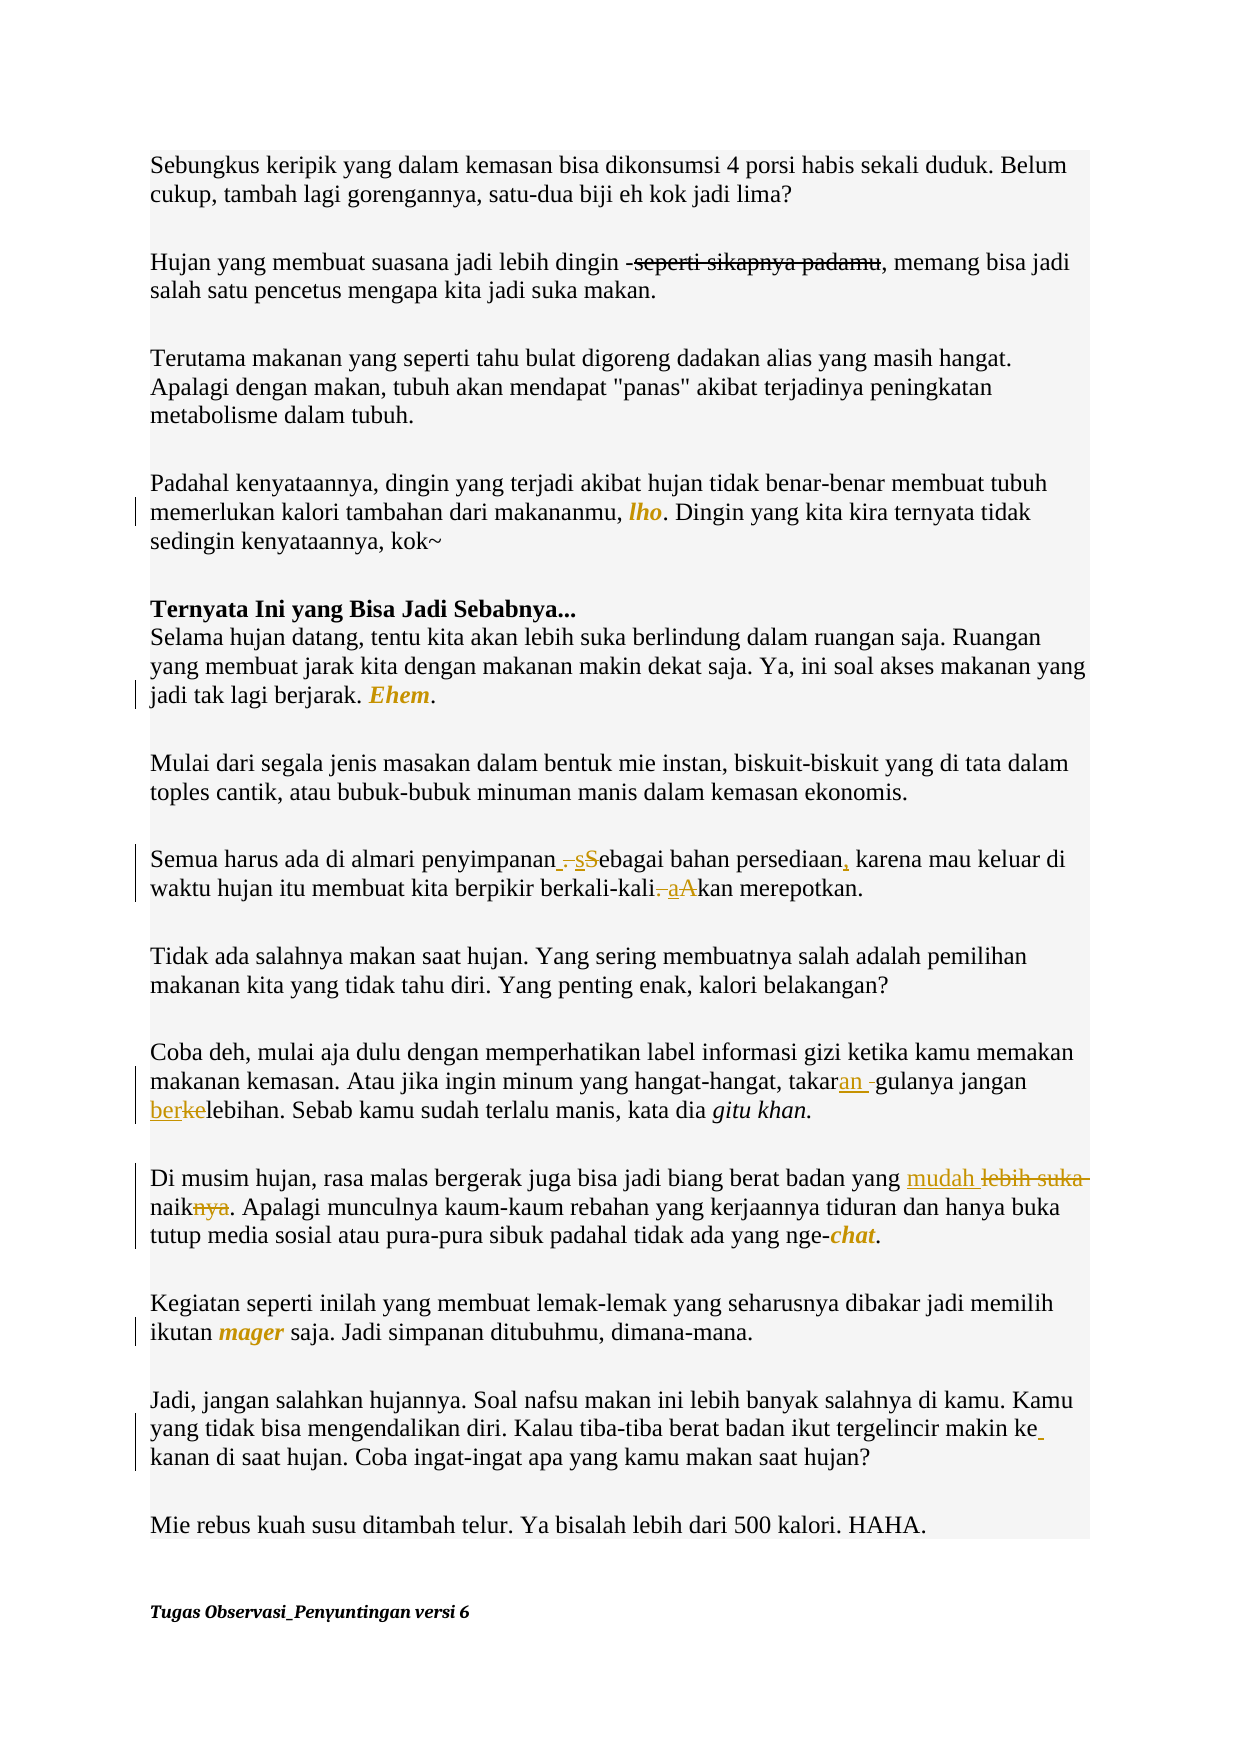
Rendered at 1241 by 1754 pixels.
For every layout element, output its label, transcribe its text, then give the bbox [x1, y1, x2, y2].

text Kegiatan seperti inilah yang membuat lemak-lemak yang seharusnya dibakar jadi memilih ikutan mager saja. Jadi simpanan ditubuhmu, dimana-mana. [150, 1288, 1090, 1346]
text Jadi, jangan salahkan hujannya. Soal nafsu makan ini lebih banyak salahnya di kamu. Kamu yang tidak bisa mengendalikan diri. Kalau tiba-tiba berat badan ikut tergelincir makin kekanan di saat hujan. Coba ingat-ingat apa yang kamu makan saat hujan? [150, 1385, 1090, 1471]
text Semua harus ada di almari penyimpananebagai bahan persediaan karena mau keluar di waktu hujan itu membuat kita berpikir berkali-kalikan merepotkan. [150, 844, 1090, 902]
text Tidak ada salahnya makan saat hujan. Yang sering membuatnya salah adalah pemilihan makanan kita yang tidak tahu diri. Yang penting enak, kalori belakangan? [150, 941, 1090, 998]
text Sebungkus keripik yang dalam kemasan bisa dikonsumsi 4 porsi habis sekali duduk. Belum cukup, tambah lagi gorengannya, satu-dua biji eh kok jadi lima? [150, 150, 1090, 207]
text Terutama makanan yang seperti tahu bulat digoreng dadakan alias yang masih hangat. Apalagi dengan makan, tubuh akan mendapat "panas" akibat terjadinya peningkatan metabolisme dalam tubuh. [150, 343, 1090, 429]
text Mulai dari segala jenis masakan dalam bentuk mie instan, biskuit-biskuit yang di tata dalam toples cantik, atau bubuk-bubuk minuman manis dalam kemasan ekonomis. [150, 748, 1090, 805]
text Ternyata Ini yang Bisa Jadi Sebabnya... Selama hujan datang, tentu kita akan lebih suka berlindung dalam ruangan saja. Ruangan yang membuat jarak kita dengan makanan makin dekat saja. Ya, ini soal akses makanan yang jadi tak lagi berjarak. Ehem. [150, 594, 1090, 709]
text Hujan yang membuat suasana jadi lebih dingin -seperti sikapnya padamu, memang bisa jadi salah satu pencetus mengapa kita jadi suka makan. [150, 247, 1090, 304]
text Padahal kenyataannya, dingin yang terjadi akibat hujan tidak benar-benar membuat tubuh memerlukan kalori tambahan dari makananmu, lho. Dingin yang kita kira ternyata tidak sedingin kenyataannya, kok~ [150, 468, 1090, 555]
text Coba deh, mulai aja dulu dengan memperhatikan label informasi gizi ketika kamu memakan makanan kemasan. Atau jika ingin minum yang hangat-hangat, takargulanya jangan lebihan. Sebab kamu sudah terlalu manis, kata dia gitu khan. [150, 1037, 1090, 1124]
text Di musim hujan, rasa malas bergerak juga bisa jadi biang berat badan yang naik. Apalagi munculnya kaum-kaum rebahan yang kerjaannya tiduran dan hanya buka tutup media sosial atau pura-pura sibuk padahal tidak ada yang nge-chat. [150, 1163, 1090, 1249]
text Mie rebus kuah susu ditambah telur. Ya bisalah lebih dari 500 kalori. HAHA. [150, 1510, 1090, 1539]
